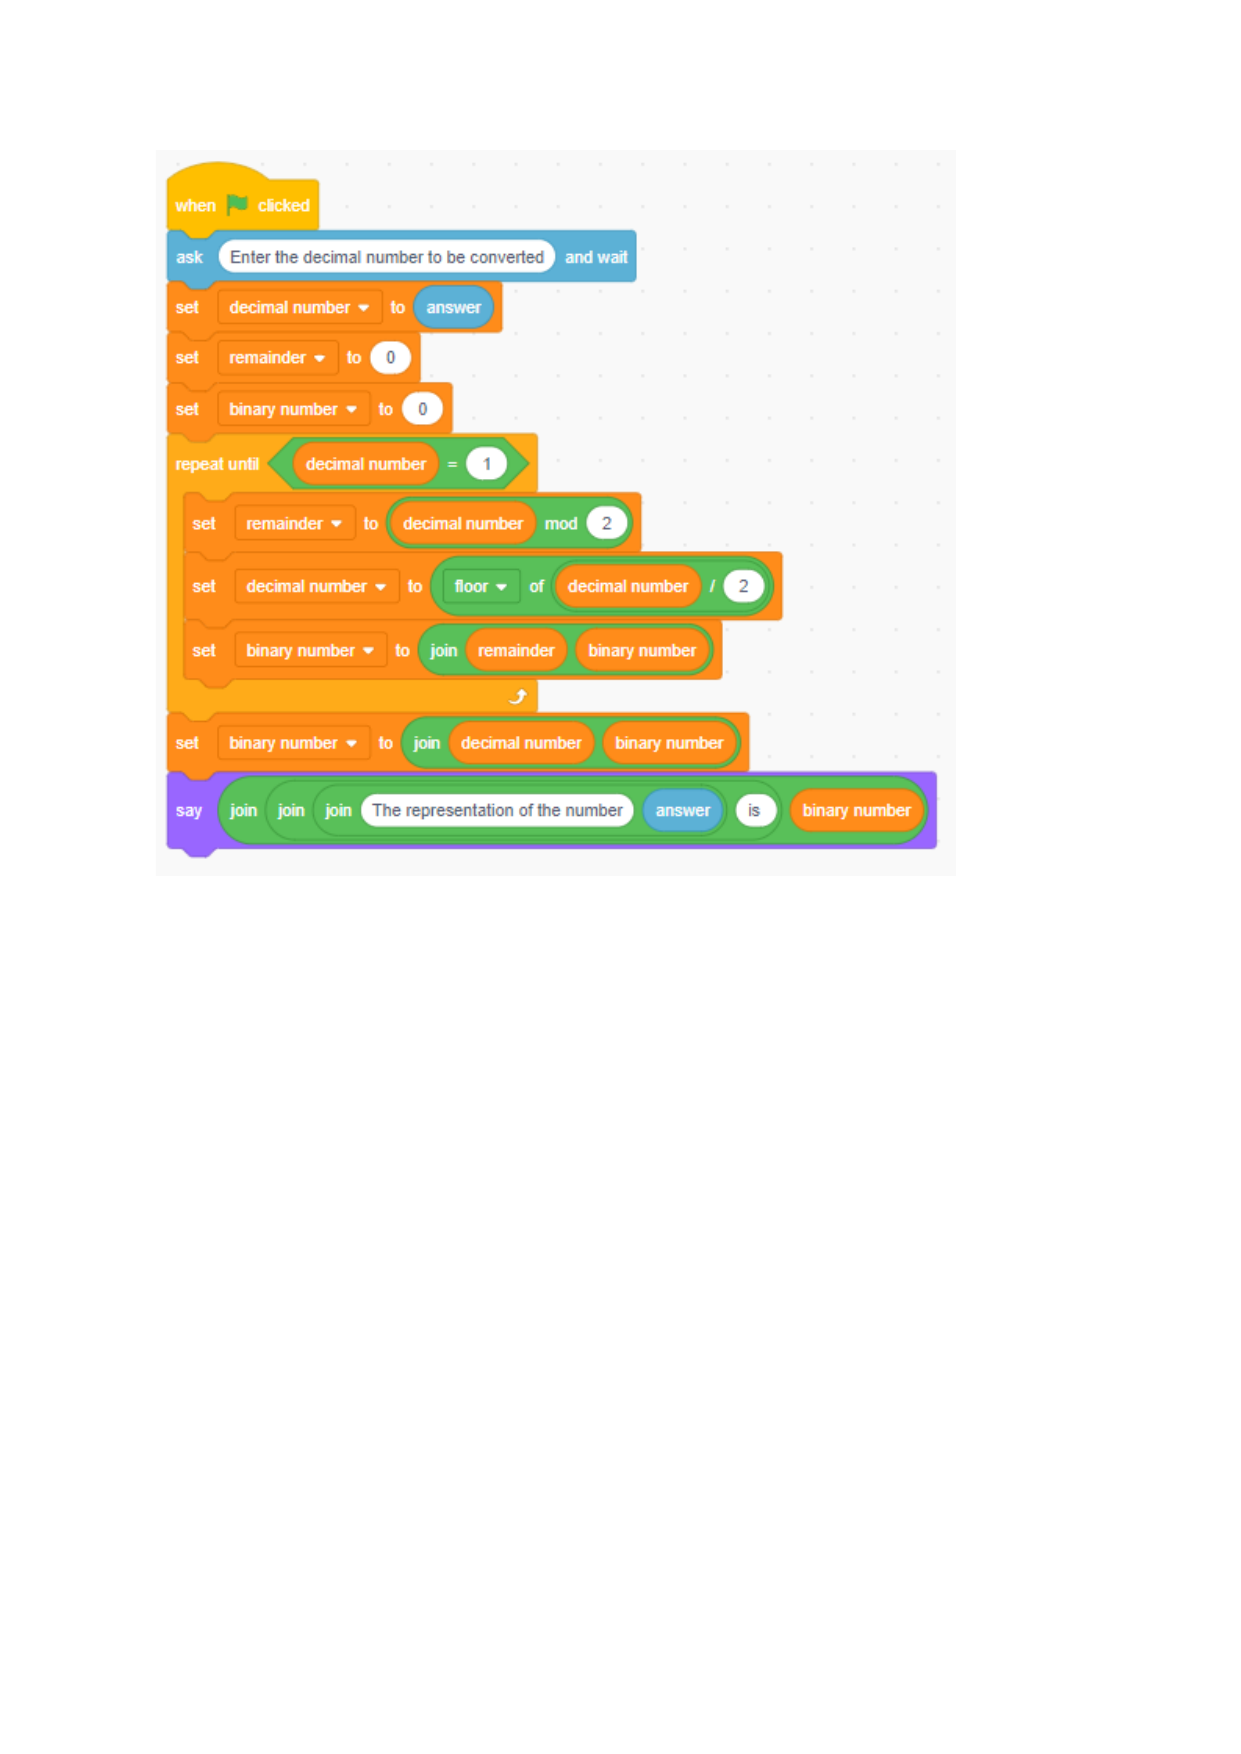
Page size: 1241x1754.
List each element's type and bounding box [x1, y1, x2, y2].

picture [155, 150, 956, 876]
